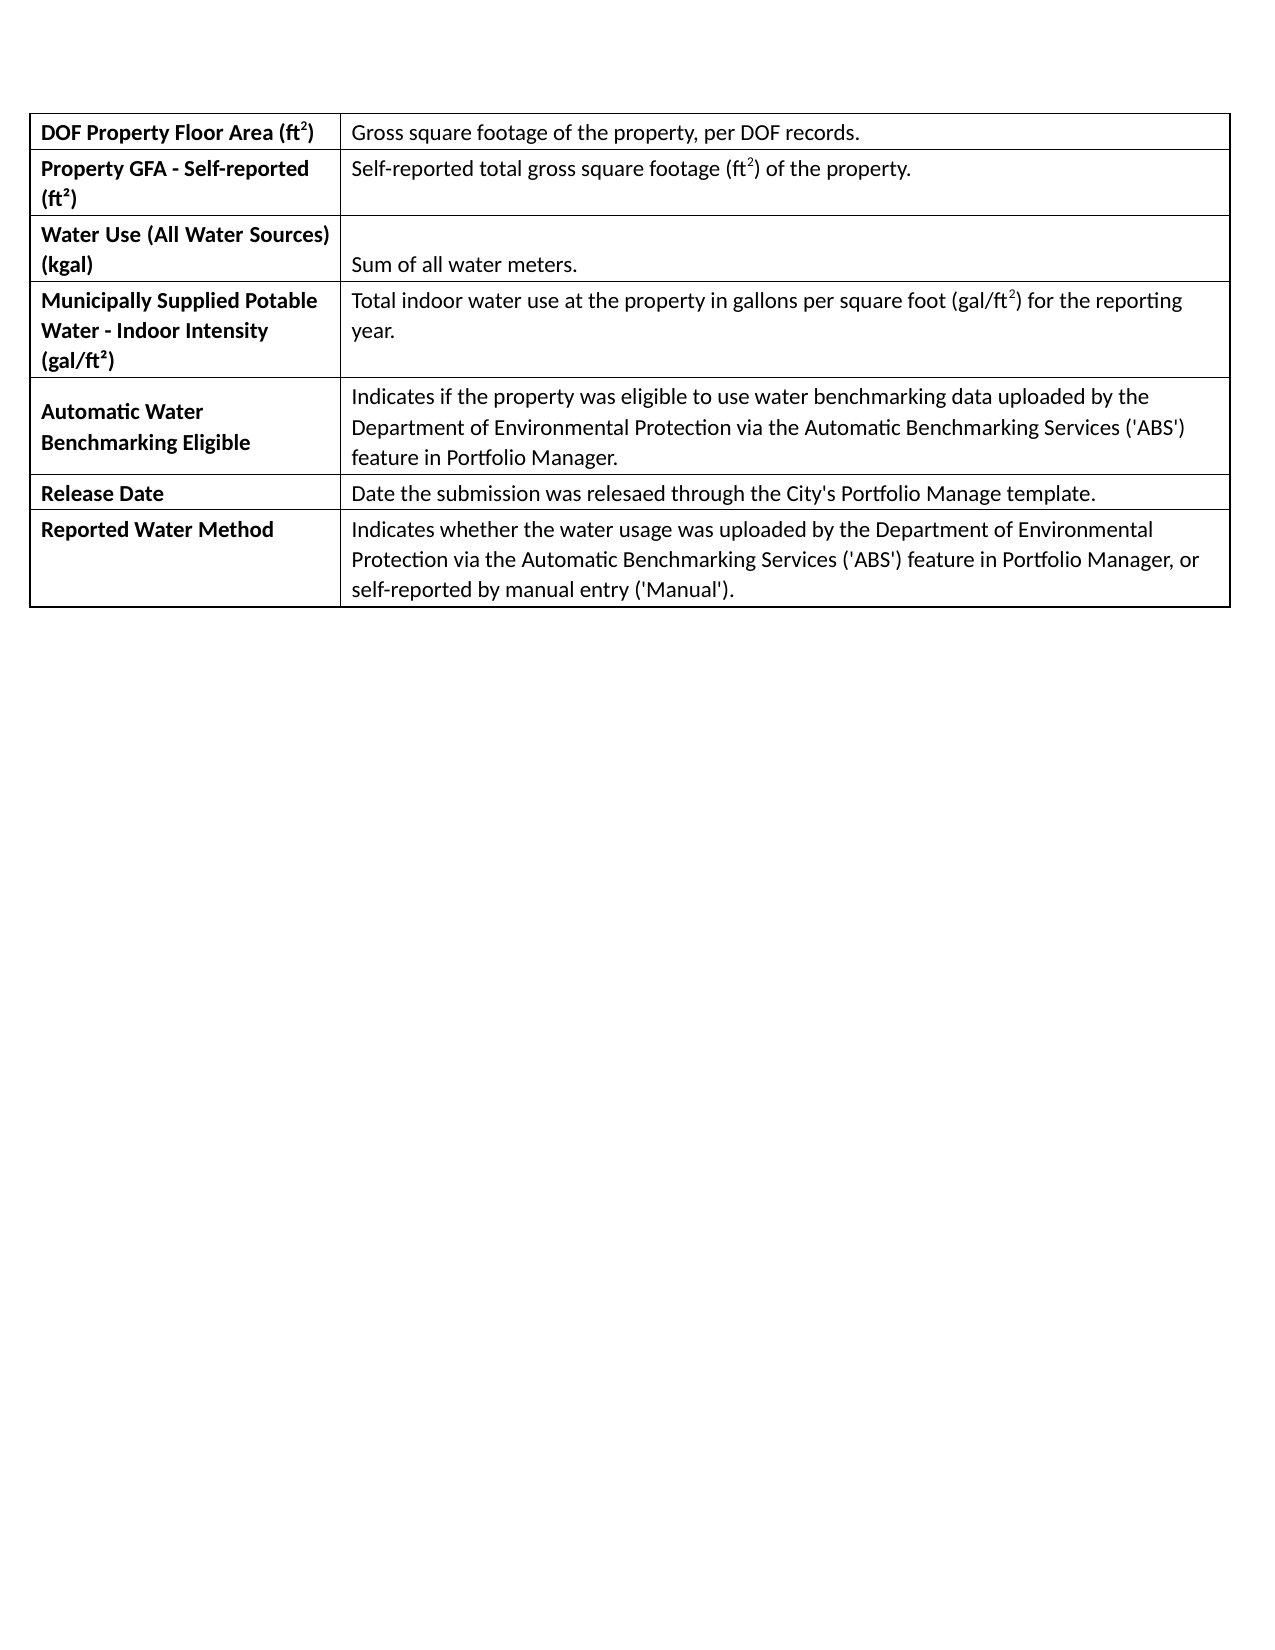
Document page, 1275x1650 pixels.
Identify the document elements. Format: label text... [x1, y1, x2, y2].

table_cell Indicates if the property was eligible to use water benchmarking data uploaded by the Department of Environmental Protection via the Automatic Benchmarking Services ('ABS') feature in Portfolio Manager. [341, 378, 1229, 473]
table_cell Sum of all water meters. [341, 216, 1229, 281]
table_cell Release Date [31, 475, 340, 509]
table_cell Property GFA - Self-reported (ft²) [31, 150, 340, 214]
table_cell Gross square footage of the property, per DOF records. [341, 114, 1229, 148]
table_cell Indicates whether the water usage was uploaded by the Department of Environmental Protection via the Automatic Benchmarking Services ('ABS') feature in Portfolio Manager, or self-reported by manual entry ('Manual'). [341, 510, 1229, 606]
table_cell Total indoor water use at the property in gallons per square foot (gal/ft2) for the reporting year. [341, 282, 1229, 377]
table_cell Date the submission was relesaed through the City's Portfolio Manage template. [341, 475, 1229, 509]
table_cell Municipally Supplied Potable Water - Indoor Intensity (gal/ft²) [31, 282, 340, 377]
table_cell Automatic Water Benchmarking Eligible [31, 378, 340, 473]
table_cell Reported Water Method [31, 510, 340, 606]
table_cell DOF Property Floor Area (ft2) [31, 114, 340, 148]
table_cell Self-reported total gross square footage (ft2) of the property. [341, 150, 1229, 214]
table_cell Water Use (All Water Sources) (kgal) [31, 216, 340, 281]
